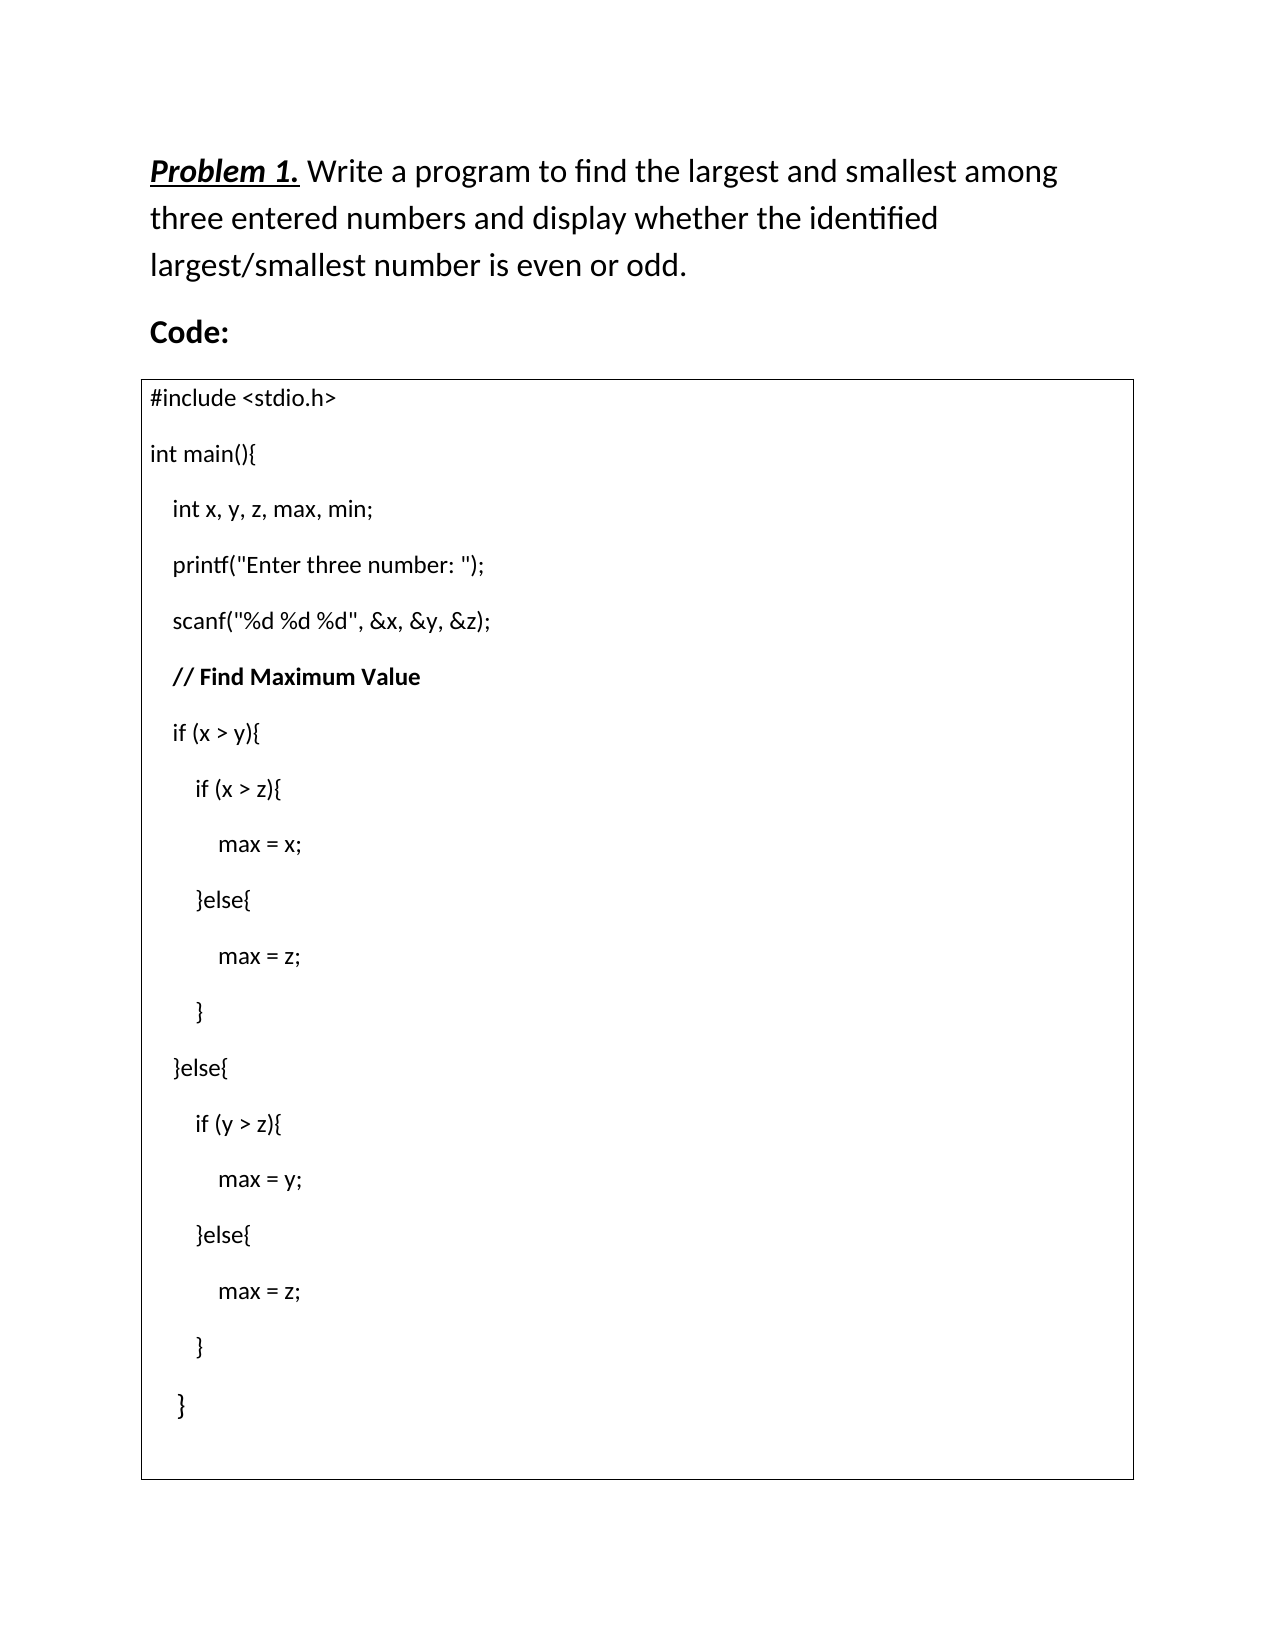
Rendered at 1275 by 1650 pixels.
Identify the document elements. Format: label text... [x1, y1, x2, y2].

text max = z; [142, 1272, 1133, 1306]
text int main(){ [142, 434, 1133, 468]
text }else{ [142, 1216, 1133, 1250]
text int x, y, z, max, min; [142, 490, 1133, 524]
text }else{ [142, 881, 1133, 915]
text printf("Enter three number: "); [142, 546, 1133, 580]
text max = y; [142, 1160, 1133, 1194]
text // Find Maximum Value [142, 658, 1133, 692]
text max = z; [142, 937, 1133, 971]
text max = x; [142, 825, 1133, 859]
text Problem 1. Write a program to find the largest and smallest among three entered numbers and display whether the identified largest/smallest number is even or odd. [150, 150, 1125, 284]
text } [142, 993, 1133, 1027]
text if (x > y){ [142, 714, 1133, 747]
text if (y > z){ [142, 1104, 1133, 1138]
text } [142, 1328, 1133, 1362]
text }else{ [142, 1049, 1133, 1082]
text if (x > z){ [142, 769, 1133, 803]
text #include <stdio.h> [142, 380, 1133, 412]
text } [142, 1384, 1133, 1422]
text scanf("%d %d %d", &x, &y, &z); [142, 602, 1133, 636]
text Code: [150, 311, 1125, 352]
